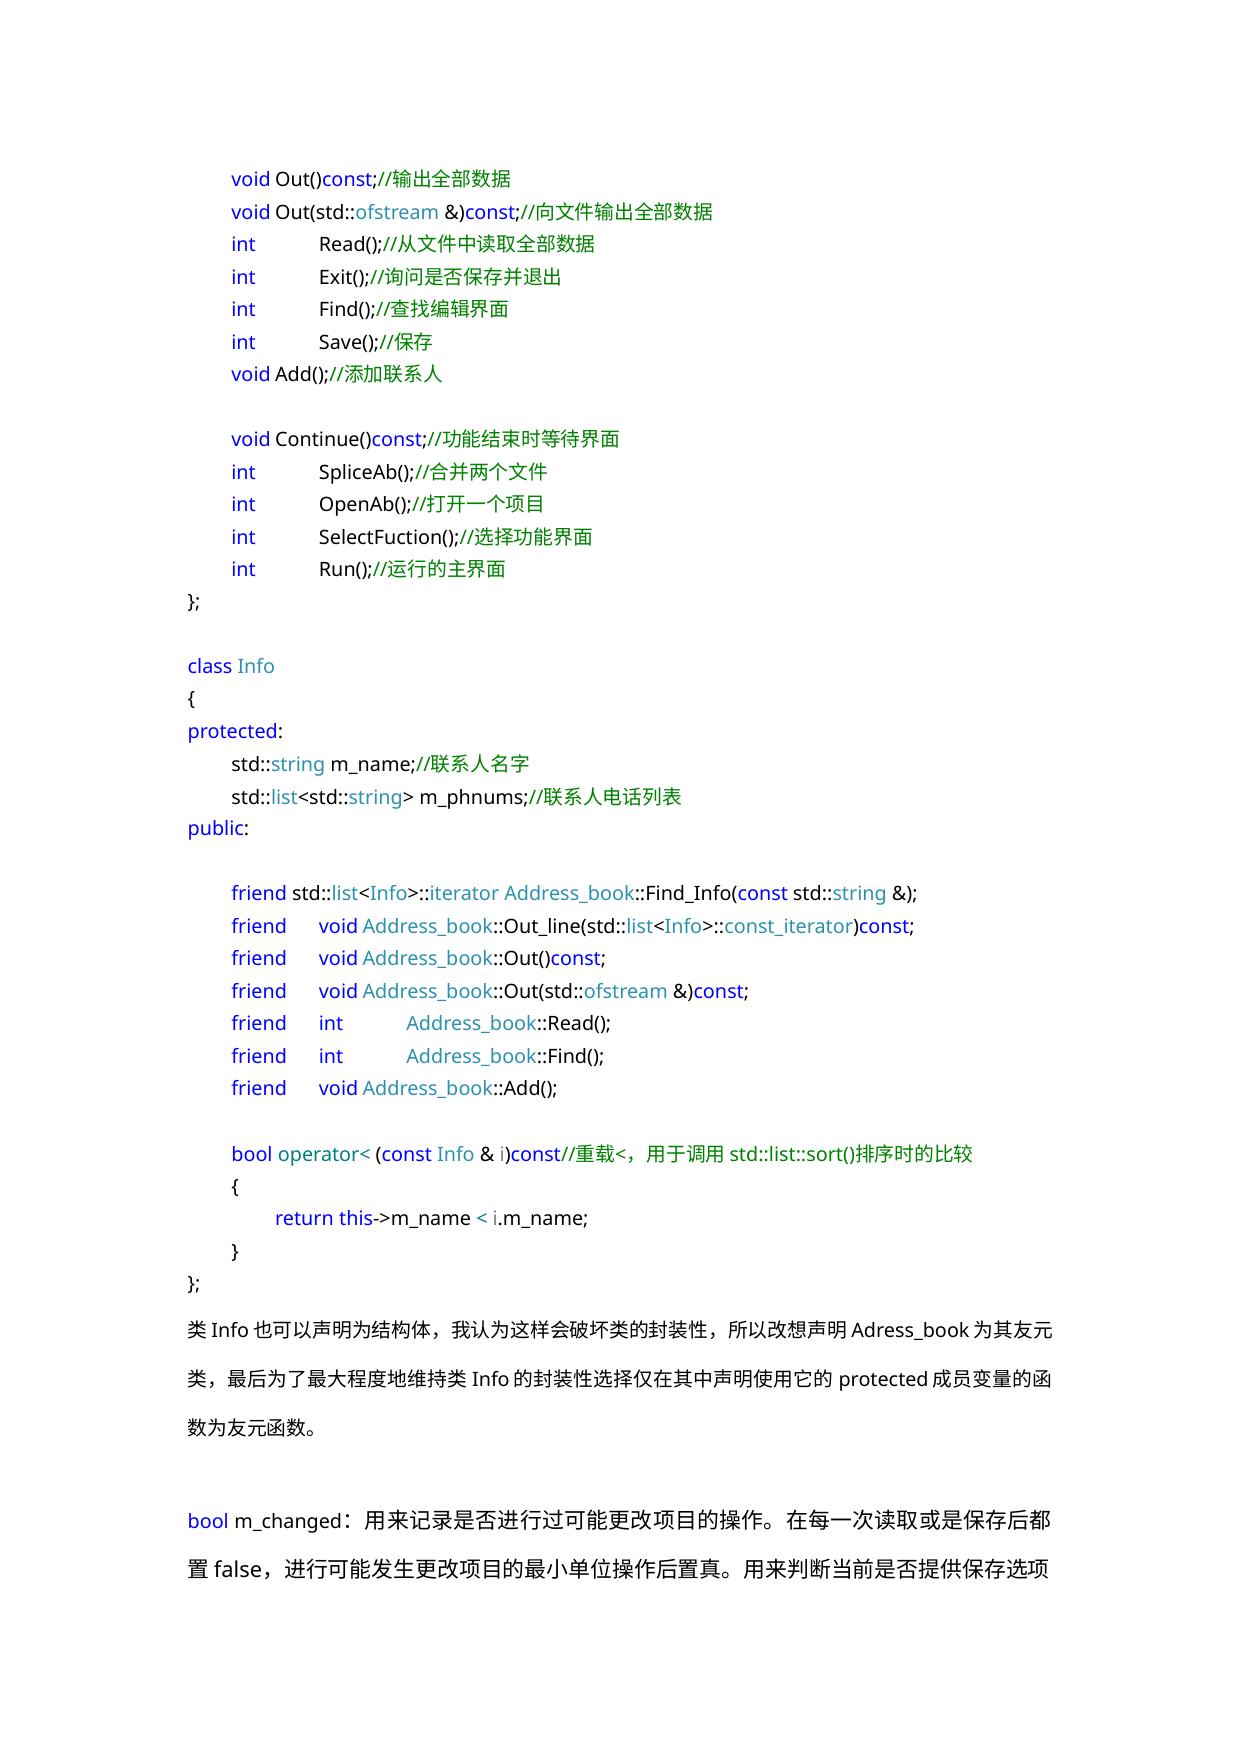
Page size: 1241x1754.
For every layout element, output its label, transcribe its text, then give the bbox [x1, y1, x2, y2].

text void Out()const;//输出全部数据 [187, 162, 1053, 194]
text friend void Address_book::Out_line(std::list<Info>::const_iterator)const; [187, 909, 1053, 942]
text class Info [187, 649, 1053, 682]
text int Read();//从文件中读取全部数据 [187, 227, 1053, 259]
text int SelectFuction();//选择功能界面 [187, 519, 1053, 552]
text bool operator< (const Info & i)const//重载<，用于调用std::list::sort()排序时的比较 [187, 1137, 1053, 1169]
text void Continue()const;//功能结束时等待界面 [187, 422, 1053, 454]
text std::string m_name;//联系人名字 [187, 747, 1053, 779]
text protected: [187, 714, 1053, 747]
text friend int Address_book::Read(); [187, 1007, 1053, 1039]
text void Add();//添加联系人 [187, 357, 1053, 389]
text int OpenAb();//打开一个项目 [187, 487, 1053, 519]
text void Out(std::ofstream &)const;//向文件输出全部数据 [187, 194, 1053, 227]
text int Find();//查找编辑界面 [187, 292, 1053, 324]
text friend void Address_book::Add(); [187, 1072, 1053, 1104]
text } [187, 1234, 1053, 1267]
text std::list<std::string> m_phnums;//联系人电话列表 [187, 779, 1053, 812]
text int SpliceAb();//合并两个文件 [187, 454, 1053, 487]
text int Run();//运行的主界面 [187, 552, 1053, 584]
text friend int Address_book::Find(); [187, 1039, 1053, 1072]
text 类Info也可以声明为结构体，我认为这样会破坏类的封装性，所以改想声明Adress_book为其友元类，最后为了最大程度地维持类Info的封装性选择仅在其中声明使用它的protected成员变量的函数为友元函数。 [187, 1313, 1053, 1443]
text { [187, 682, 1053, 714]
text int Exit();//询问是否保存并退出 [187, 259, 1053, 292]
text { [187, 1169, 1053, 1202]
text public: [187, 812, 1053, 844]
text friend void Address_book::Out()const; [187, 942, 1053, 974]
text }; [187, 1267, 1053, 1299]
text int Save();//保存 [187, 324, 1053, 357]
text return this->m_name < i.m_name; [187, 1202, 1053, 1234]
text friend void Address_book::Out(std::ofstream &)const; [187, 974, 1053, 1007]
text }; [187, 584, 1053, 617]
text friend std::list<Info>::iterator Address_book::Find_Info(const std::string &); [187, 877, 1053, 909]
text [187, 1503, 1053, 1584]
